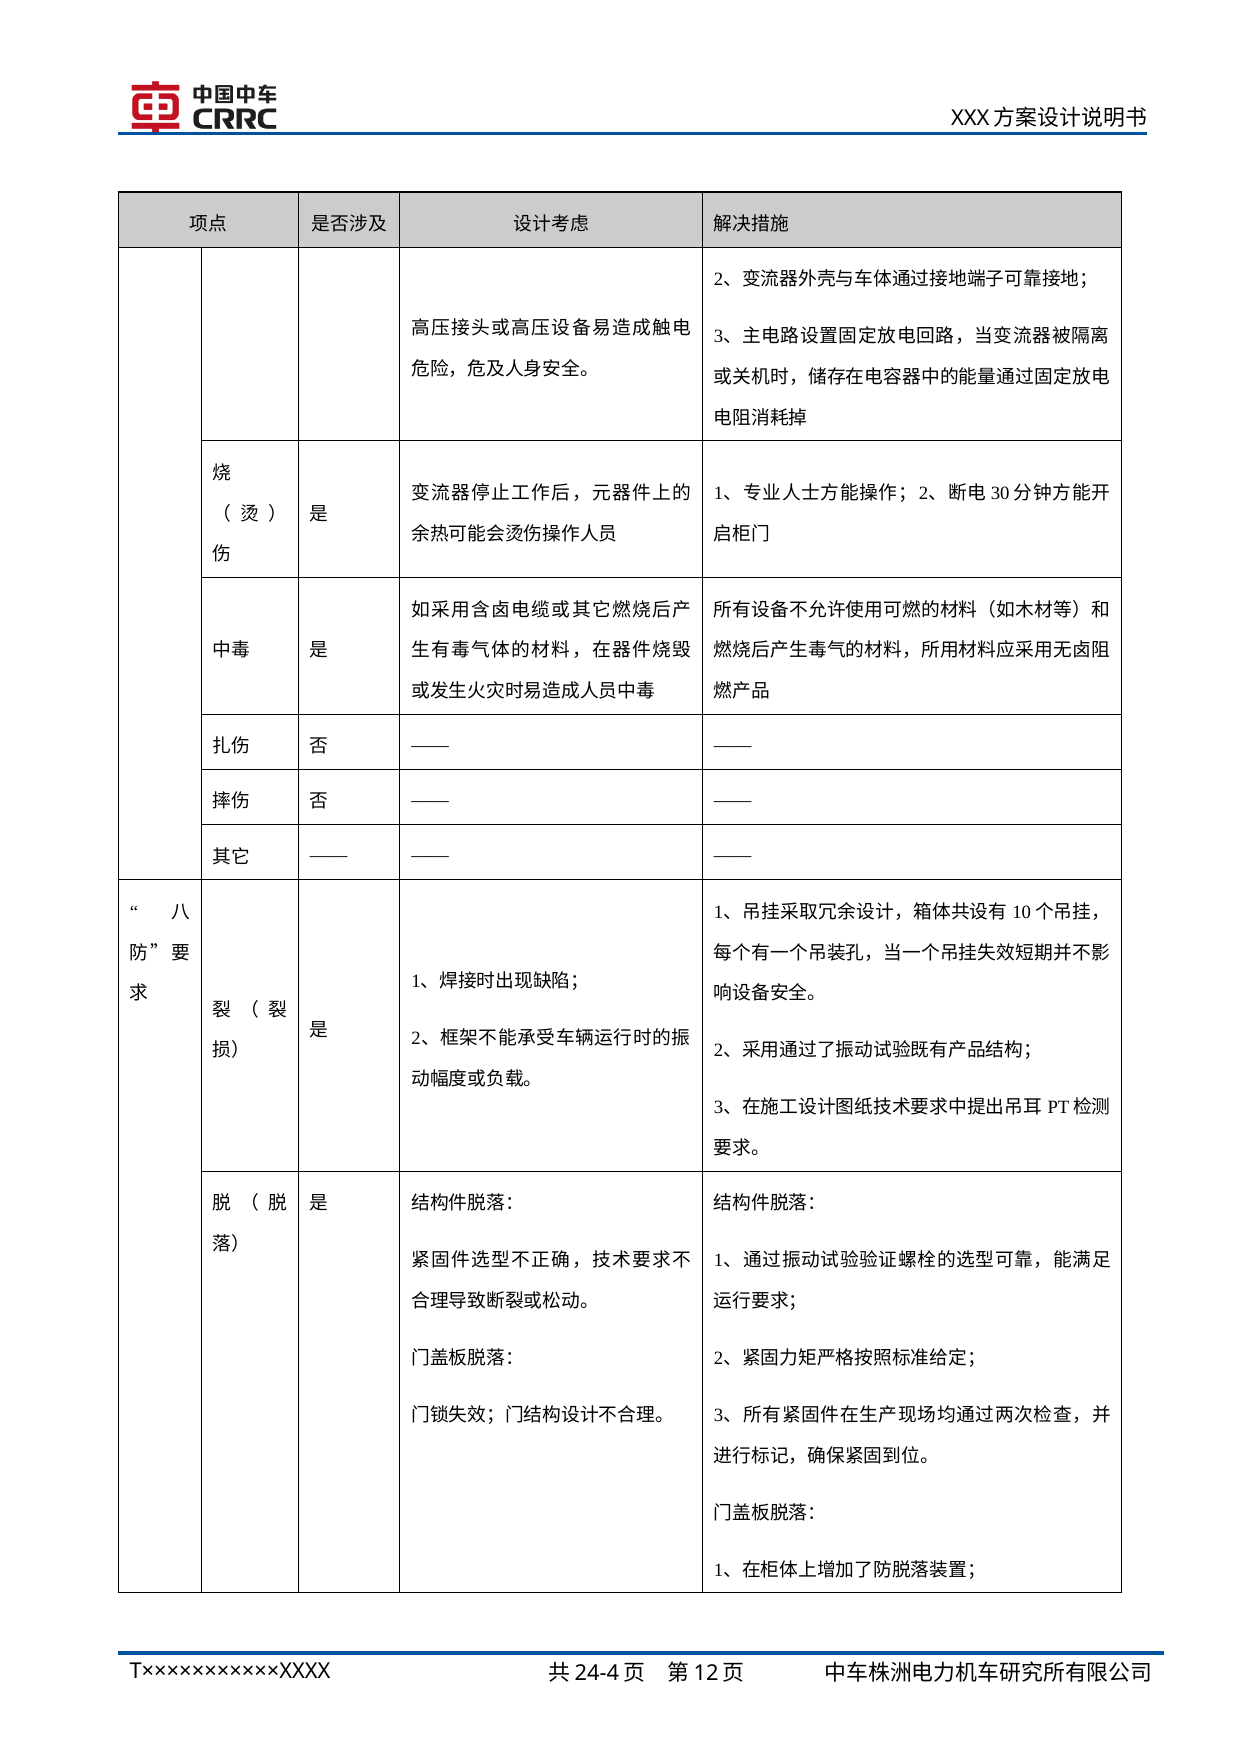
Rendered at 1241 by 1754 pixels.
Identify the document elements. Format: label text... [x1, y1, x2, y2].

table_cell ―― [400, 770, 702, 824]
table_header 是否涉及 [299, 193, 399, 247]
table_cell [703, 248, 1121, 440]
table_cell ―― [703, 770, 1121, 824]
table_cell 1、焊接时出现缺陷； 2、框架不能承受车辆运行时的振动幅度或负载。 [400, 880, 702, 1171]
table_cell 所有设备不允许使用可燃的材料（如木材等）和燃烧后产生毒气的材料，所用材料应采用无卤阻燃产品 [703, 578, 1121, 714]
table_cell 其它 [202, 825, 298, 879]
table_cell ―― [400, 715, 702, 769]
table_cell 裂（裂损） [202, 880, 298, 1171]
table_cell 是 [299, 1172, 399, 1592]
table_cell ―― [299, 825, 399, 879]
table_cell 是 [299, 248, 399, 440]
table_header 项点 [119, 193, 298, 247]
table_header 解决措施 [703, 193, 1121, 247]
table_cell 变流器停止工作后，元器件上的余热可能会烫伤操作人员 [400, 441, 702, 577]
table_cell ―― [400, 825, 702, 879]
table_cell ―― [703, 715, 1121, 769]
table_cell 1、专业人士方能操作；2、断电30分钟方能开启柜门 [703, 441, 1121, 577]
table_cell 否 [299, 770, 399, 824]
table_cell 是 [299, 880, 399, 1171]
table_cell 是 [299, 578, 399, 714]
table_cell 脱（脱落） [202, 1172, 298, 1592]
table_cell 中毒 [202, 578, 298, 714]
table_cell 烧（烫）伤 [202, 441, 298, 577]
table_cell 是 [299, 441, 399, 577]
table_header 设计考虑 [400, 193, 702, 247]
table_cell 触电 [202, 248, 298, 440]
table_cell 如采用含卤电缆或其它燃烧后产生有毒气体的材料，在器件烧毁或发生火灾时易造成人员中毒 [400, 578, 702, 714]
table_cell 否 [299, 715, 399, 769]
table_cell 扎伤 [202, 715, 298, 769]
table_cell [703, 1172, 1121, 1592]
table_cell 摔伤 [202, 770, 298, 824]
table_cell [400, 1172, 702, 1592]
table_cell “八防”要求 [119, 880, 201, 1592]
table_cell ―― [703, 825, 1121, 879]
table_cell 1、吊挂采取冗余设计，箱体共设有10个吊挂，每个有一个吊装孔，当一个吊挂失效短期并不影响设备安全。 2、采用通过了振动试验既有产品结构； 3、在施工设计图纸技术要求中提出吊耳PT检测要求。 [703, 880, 1121, 1171]
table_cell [400, 248, 702, 440]
